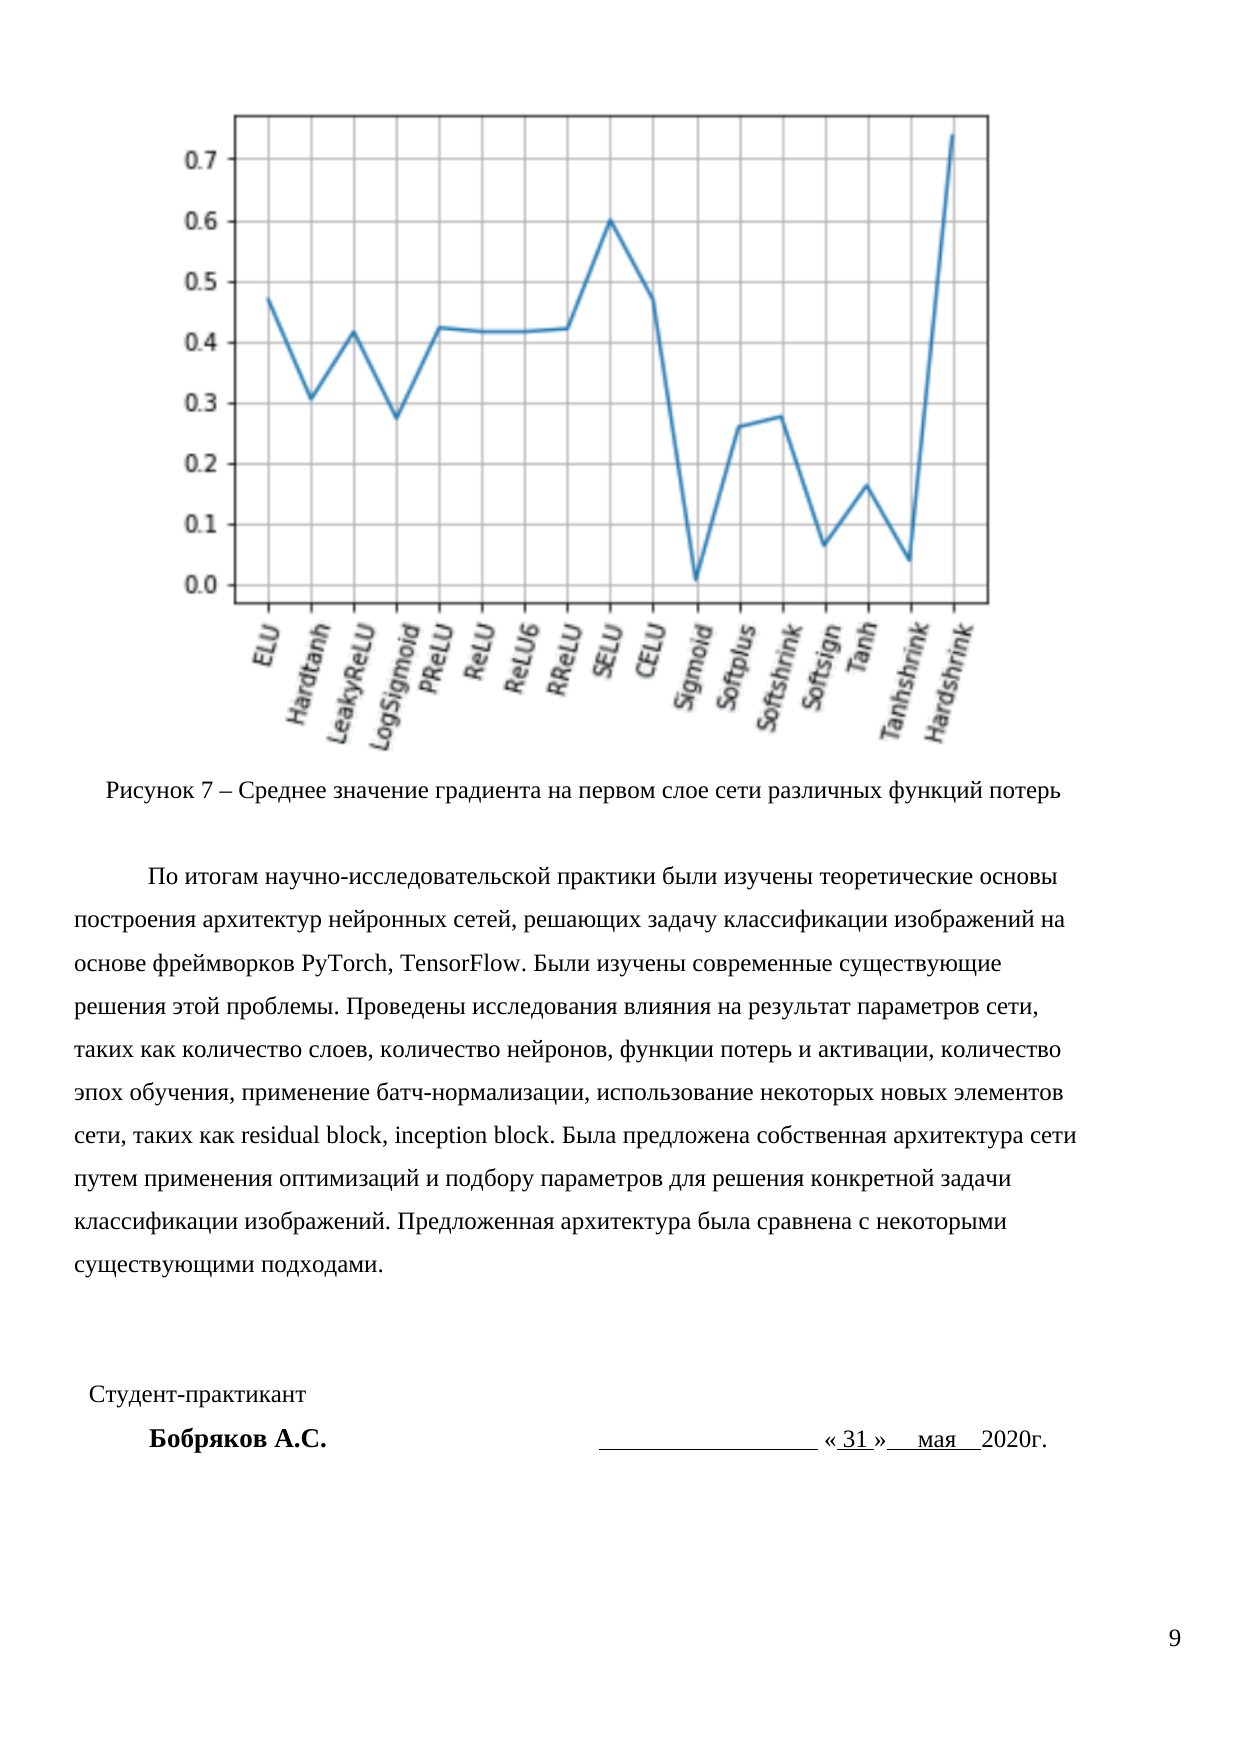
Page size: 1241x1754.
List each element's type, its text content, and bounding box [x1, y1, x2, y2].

text По итогам научно-исследовательской практики были изучены теоретические основы построения архитектур нейронных сетей, решающих задачу классификации изображений на основе фреймворков PyTorch, TensorFlow. Были изучены современные существующие решения этой проблемы. Проведены исследования влияния на результат параметров сети, таких как количество слоев, количество нейронов, функции потерь и активации, количество эпох обучения, применение батч-нормализации, использование некоторых новых элементов сети, таких как residual block, inception block. Была предложена собственная архитектура сети путем применения оптимизаций и подбору параметров для решения конкретной задачи классификации изображений. Предложенная архитектура была сравнена с некоторыми существующими подходами. [74, 861, 1093, 1278]
text Студент-практикант [89, 1379, 1181, 1408]
text Рисунок 7 – Среднее значение градиента на первом слое сети различных функций потерь [74, 775, 1093, 804]
text Бобряков А.С. « 31 » мая 2020г. [89, 1422, 1181, 1453]
picture [159, 102, 1008, 761]
